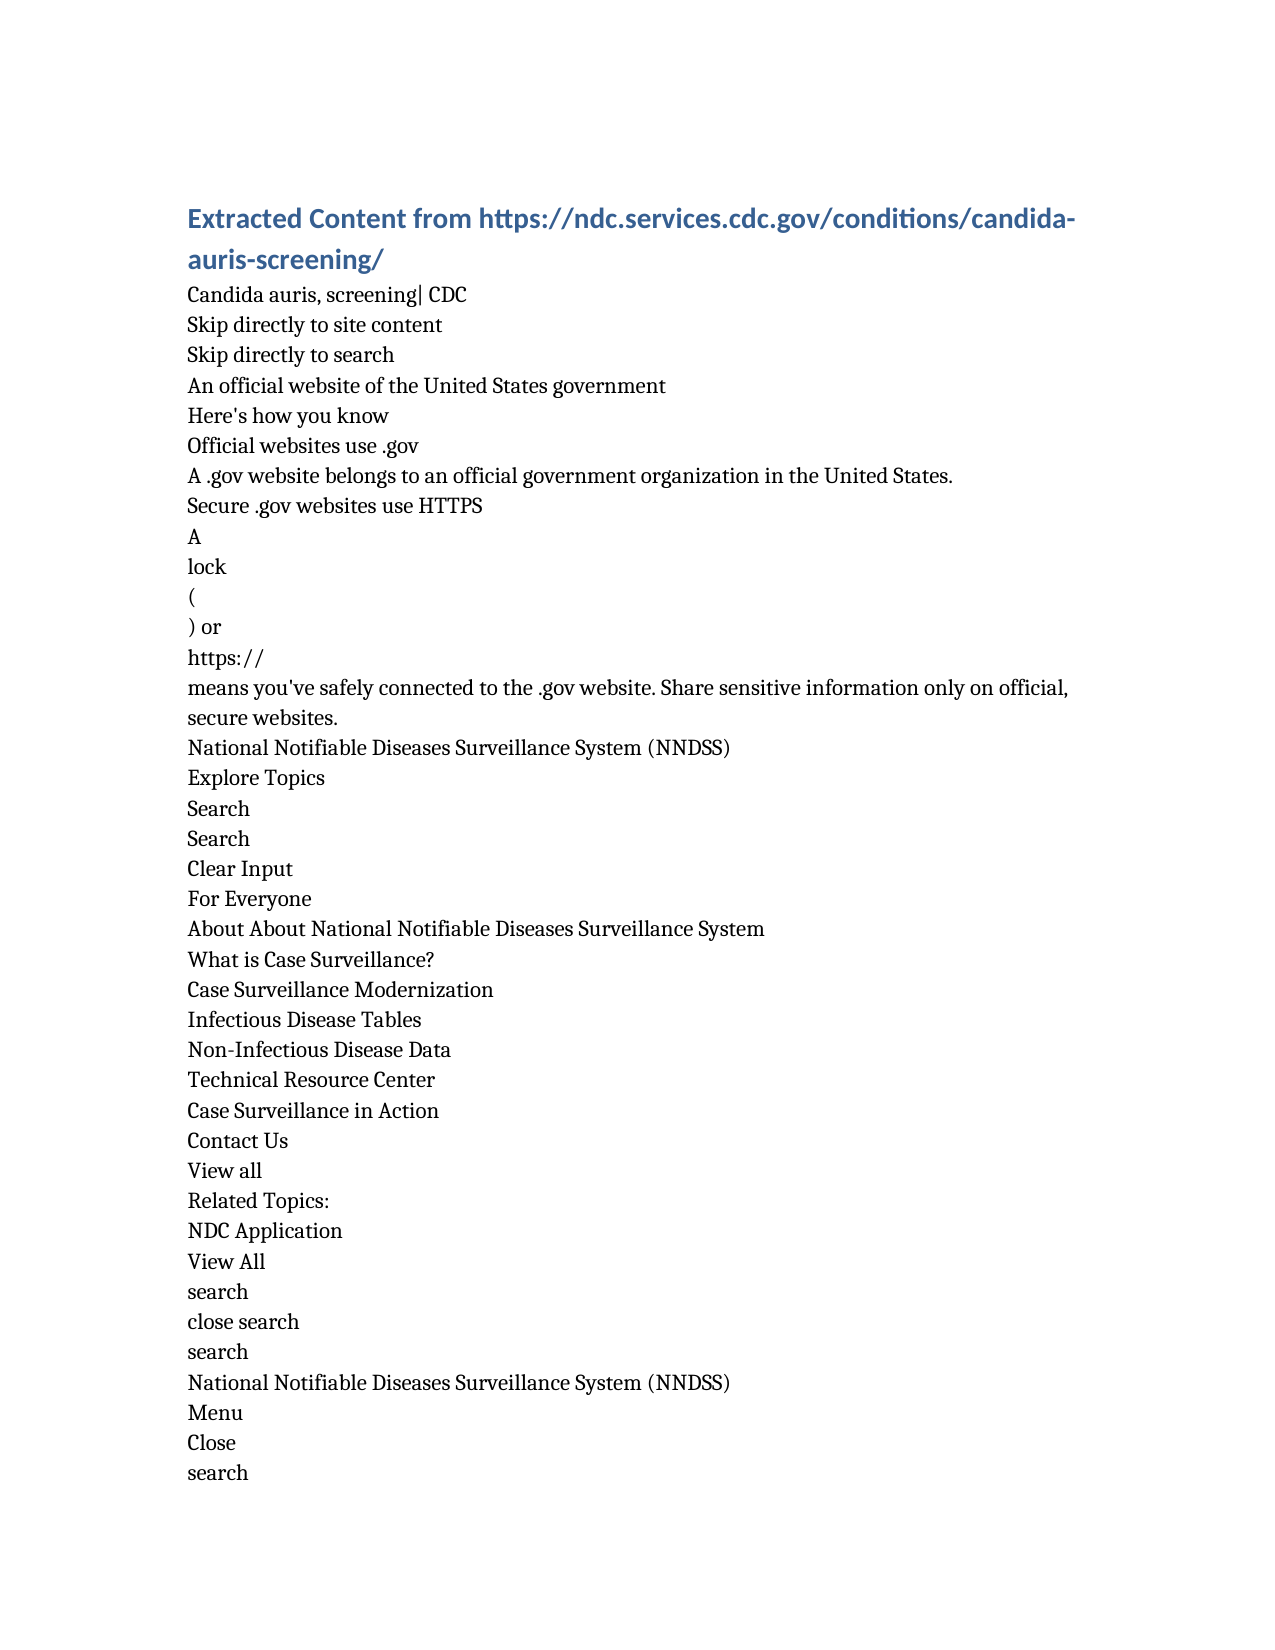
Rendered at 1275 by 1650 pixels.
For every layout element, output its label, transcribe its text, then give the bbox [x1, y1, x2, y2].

subtitle Extracted Content from https://ndc.services.cdc.gov/conditions/candida-auris-screening/ [187, 200, 1087, 277]
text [187, 282, 1087, 1486]
